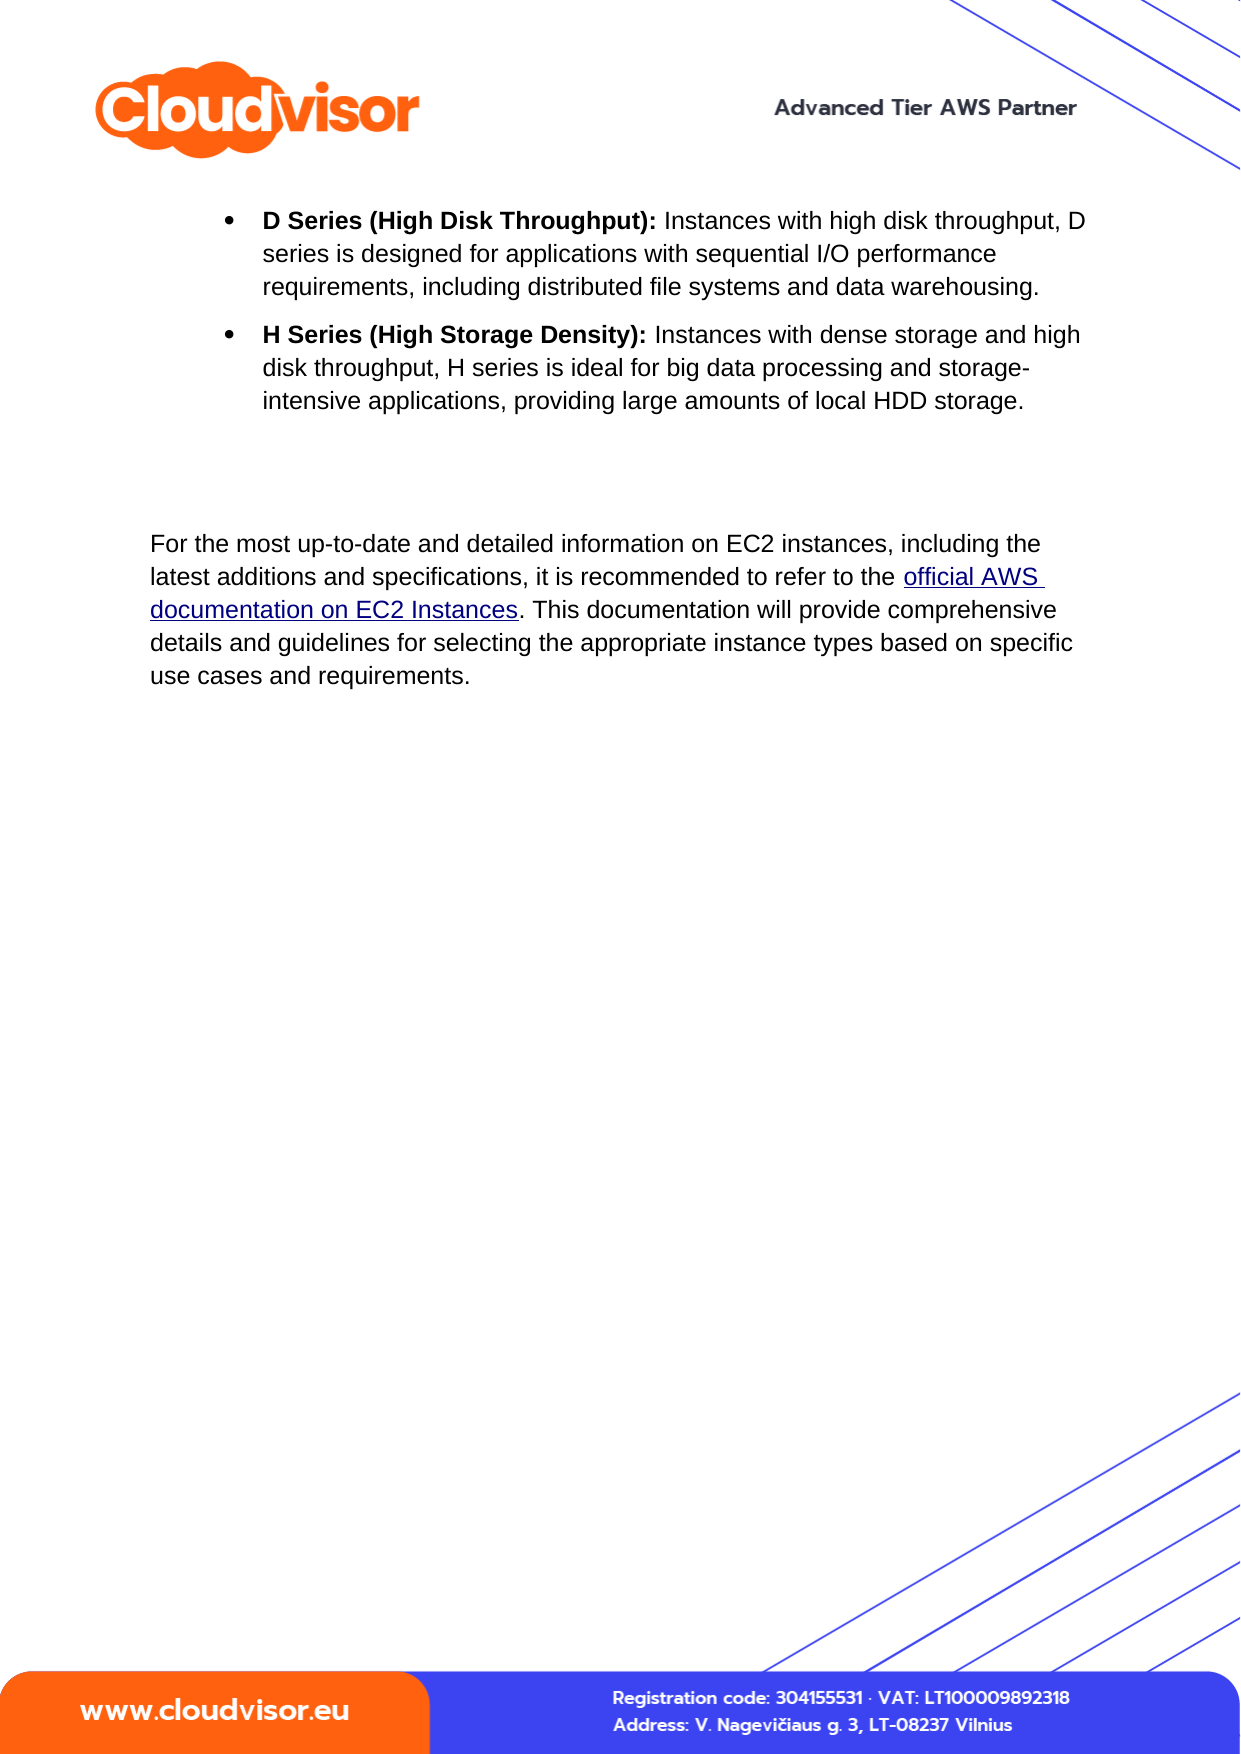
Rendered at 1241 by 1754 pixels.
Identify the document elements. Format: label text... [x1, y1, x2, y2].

picture [0, 0, 1241, 1754]
list H Series (High Storage Density): Instances with dense storage and high disk throughput, H series is ideal for big data processing and storage-intensive applications, providing large amounts of local HDD storage. [225, 320, 1090, 415]
list D Series (High Disk Throughput): Instances with high disk throughput, D series is designed for applications with sequential I/O performance requirements, including distributed file systems and data warehousing. [225, 206, 1090, 301]
text For the most up-to-date and detailed information on EC2 instances, including the latest additions and specifications, it is recommended to refer to the official AWS documentation on EC2 Instances. This documentation will provide comprehensive details and guidelines for selecting the appropriate instance types based on specific use cases and requirements. [150, 529, 1090, 690]
